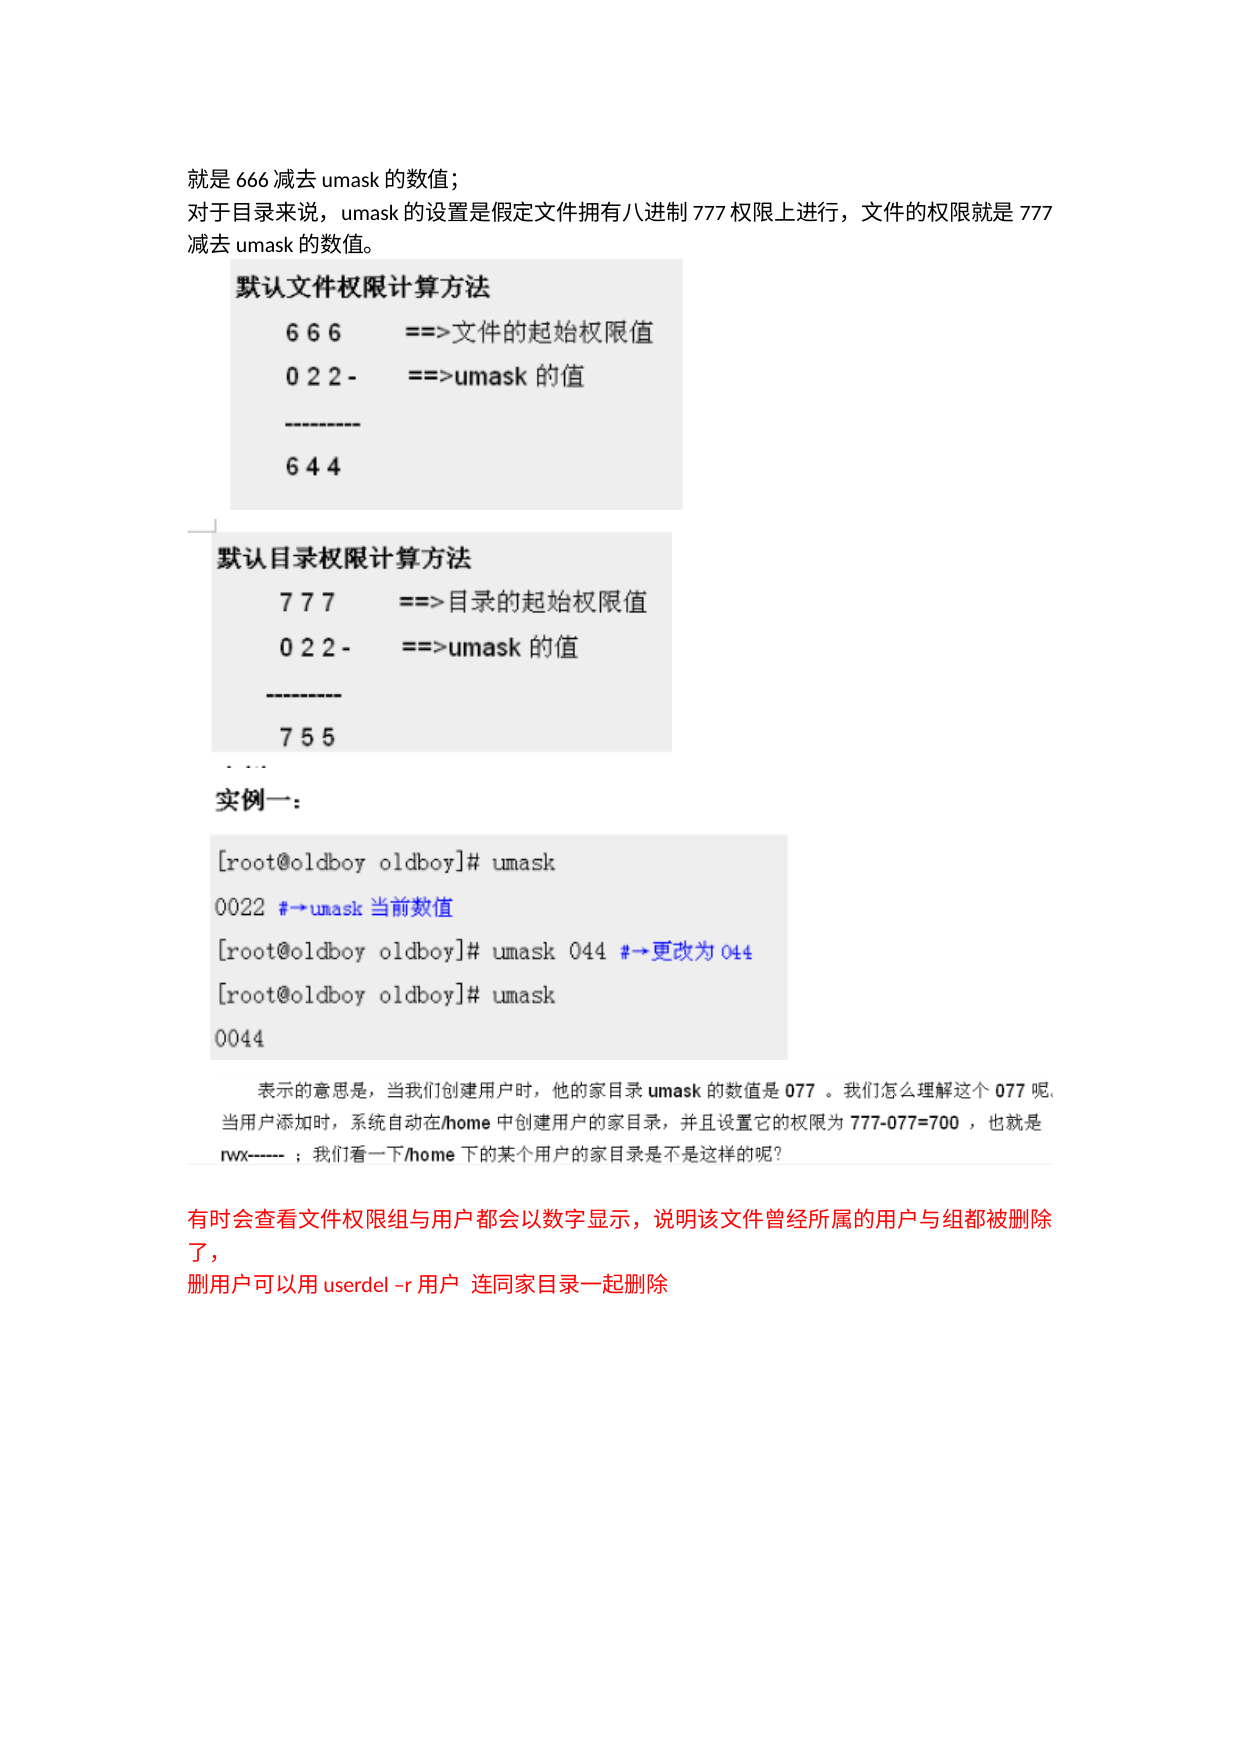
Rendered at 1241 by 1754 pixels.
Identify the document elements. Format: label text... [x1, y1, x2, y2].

text 删用户可以用userdel –r 用户 连同家目录一起删除 [187, 1267, 1053, 1299]
picture [187, 1072, 1053, 1165]
picture [187, 519, 672, 768]
text 有时会查看文件权限组与用户都会以数字显示，说明该文件曾经所属的用户与组都被删除了， [187, 1202, 1053, 1267]
picture [187, 259, 683, 510]
text 对于目录来说，umask的设置是假定文件拥有八进制777权限上进行，文件的权限就是777减去umask的数值。 [187, 194, 1053, 259]
picture [187, 779, 788, 1060]
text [187, 162, 1053, 194]
